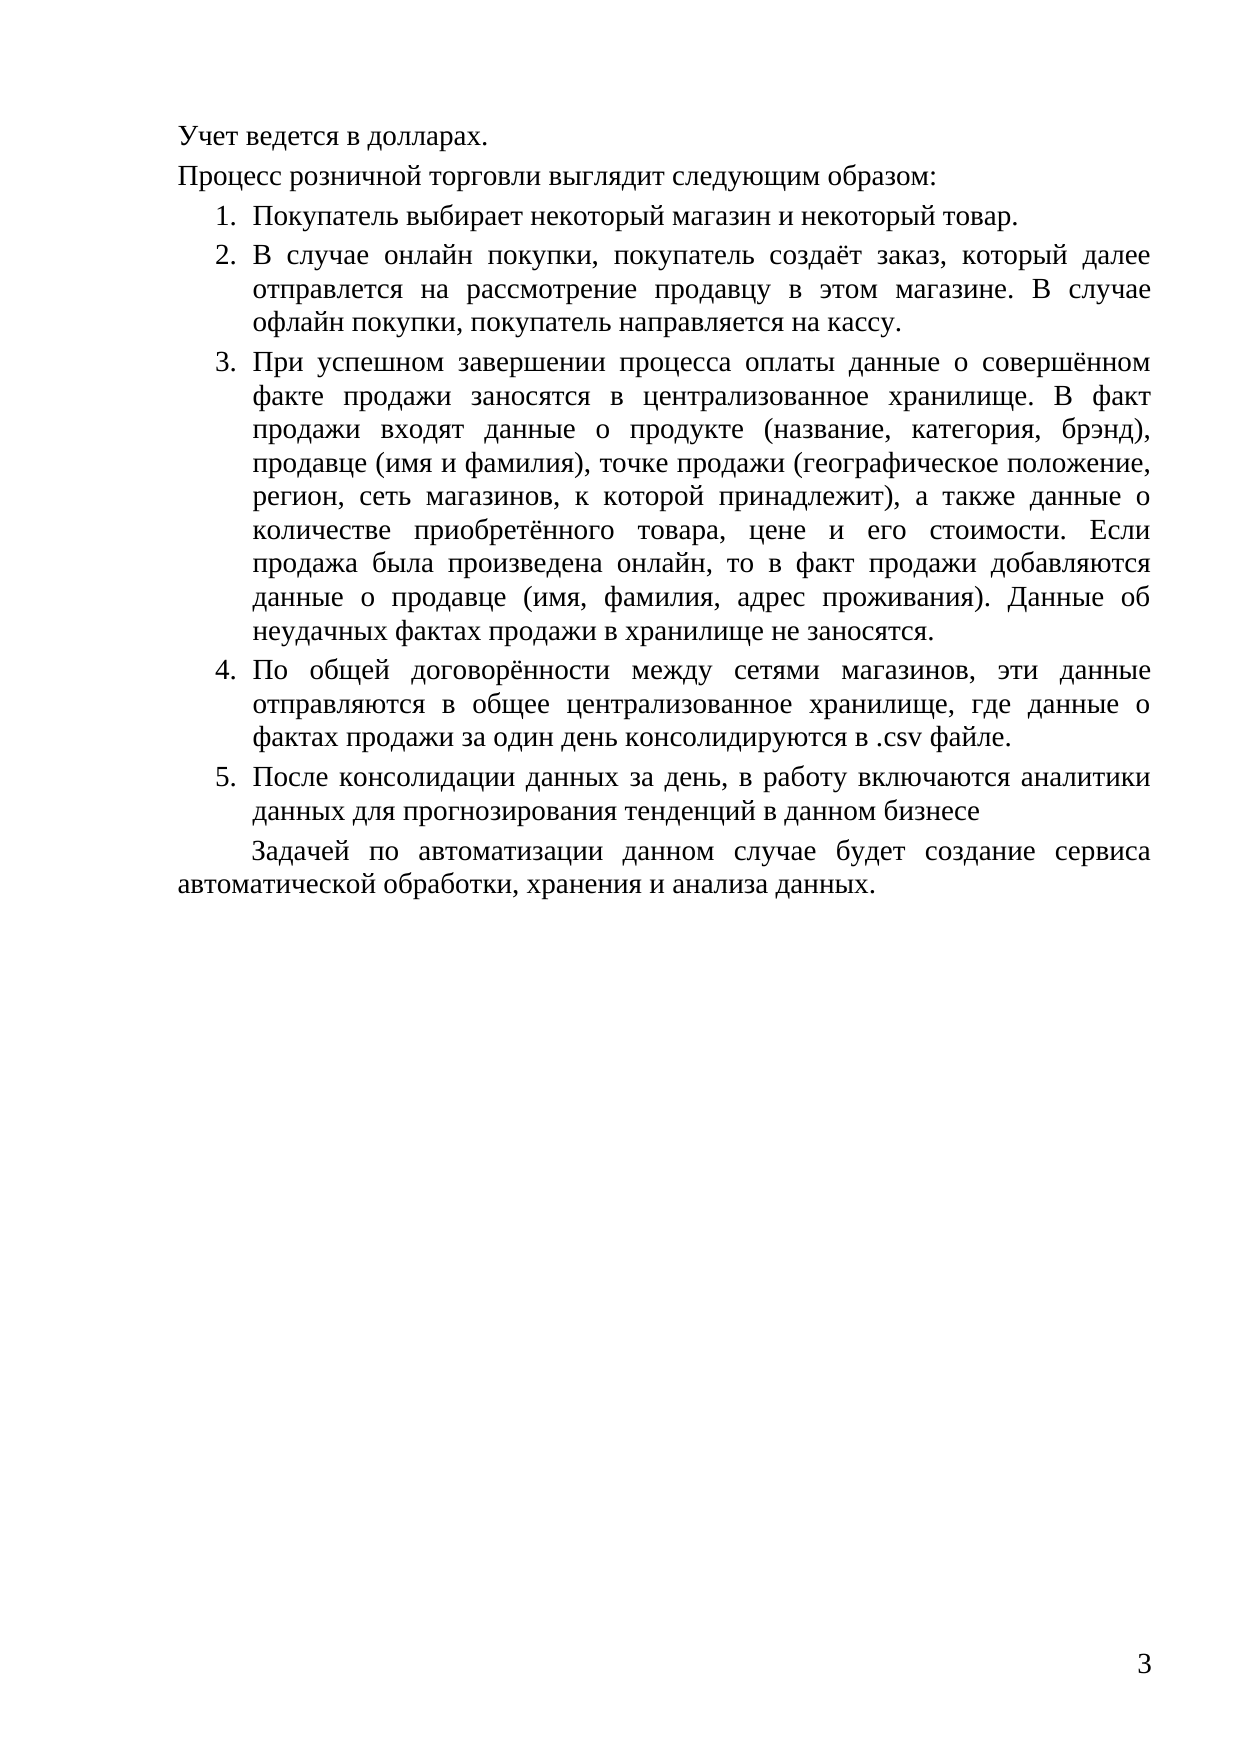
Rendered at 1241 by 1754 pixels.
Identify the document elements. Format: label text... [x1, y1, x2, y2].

text Учет ведется в долларах. [177, 118, 1152, 152]
list По общей договорённости между сетями магазинов, эти данные отправляются в общее централизованное хранилище, где данные о фактах продажи за один день консолидируются в .csv файле. [215, 652, 1152, 753]
list В случае онлайн покупки, покупатель создаёт заказ, который далее отправлется на рассмотрение продавцу в этом магазине. В случае офлайн покупки, покупатель направляется на кассу. [215, 237, 1152, 338]
text Процесс розничной торговли выглядит следующим образом: [177, 158, 1152, 191]
list При успешном завершении процесса оплаты данные о совершённом факте продажи заносятся в централизованное хранилище. В факт продажи входят данные о продукте (название, категория, брэнд), продавце (имя и фамилия), точке продажи (географическое положение, регион, сеть магазинов, к которой принадлежит), а также данные о количестве приобретённого товара, цене и его стоимости. Если продажа была произведена онлайн, то в факт продажи добавляются данные о продавце (имя, фамилия, адрес проживания). Данные об неудачных фактах продажи в хранилище не заносятся. [215, 344, 1152, 646]
text Задачей по автоматизации данном случае будет создание сервиса автоматической обработки, хранения и анализа данных. [177, 833, 1152, 900]
list Покупатель выбирает некоторый магазин и некоторый товар. [215, 198, 1152, 231]
list После консолидации данных за день, в работу включаются аналитики данных для прогнозирования тенденций в данном бизнесе [215, 759, 1152, 826]
